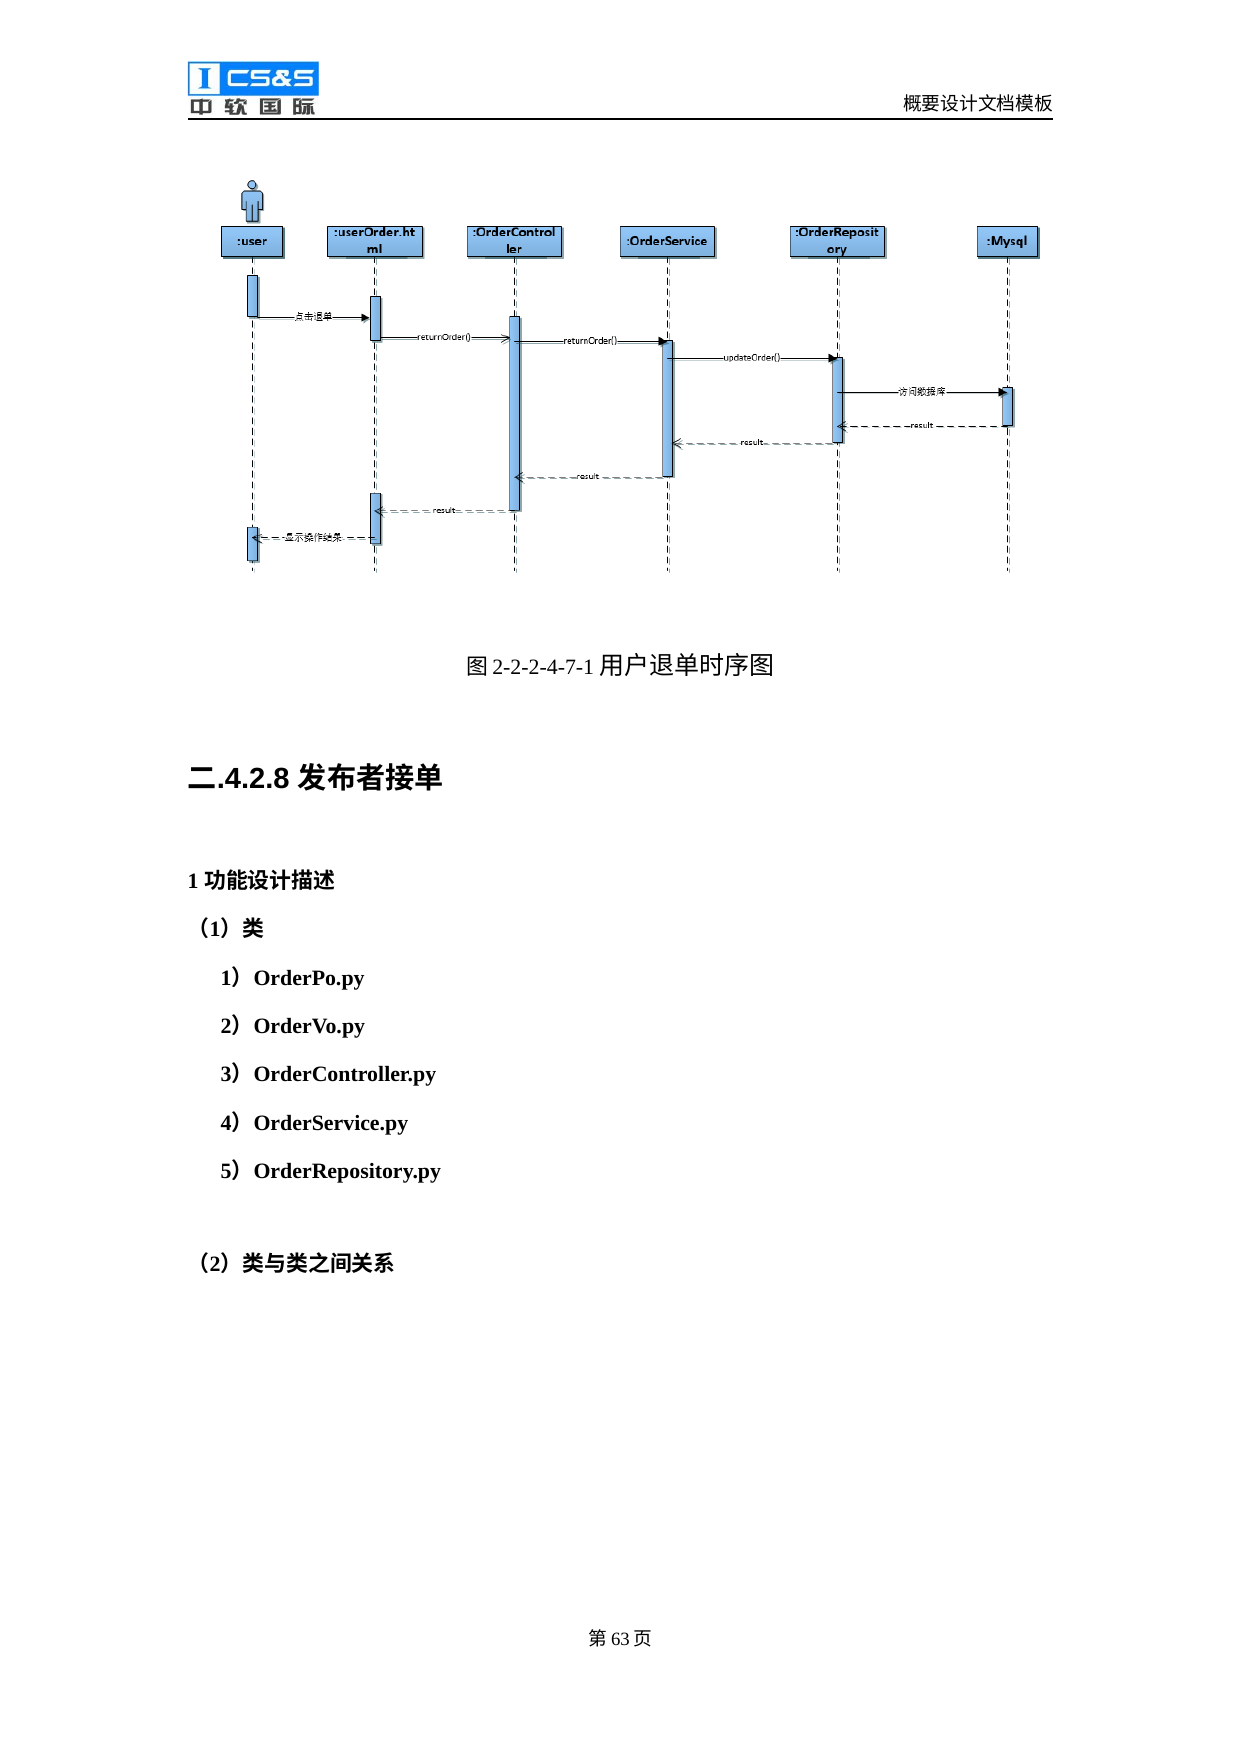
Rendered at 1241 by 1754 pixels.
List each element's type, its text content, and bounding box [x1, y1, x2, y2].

text 4）OrderService.py [187, 1104, 1053, 1137]
text 1 功能设计描述 [187, 862, 1053, 895]
text 2）OrderVo.py [187, 1007, 1053, 1040]
text 图2-2-2-4-7-1 用户退单时序图 [187, 631, 1053, 696]
text （1）类 [187, 911, 1053, 943]
text 3）OrderController.py [187, 1056, 1053, 1088]
text 1）OrderPo.py [187, 959, 1053, 992]
text （2）类与类之间关系 [187, 1246, 1053, 1278]
subtitle 发布者接单 [187, 744, 1053, 809]
text 5）OrderRepository.py [187, 1152, 1053, 1185]
picture [187, 61, 319, 115]
picture [187, 162, 1054, 602]
